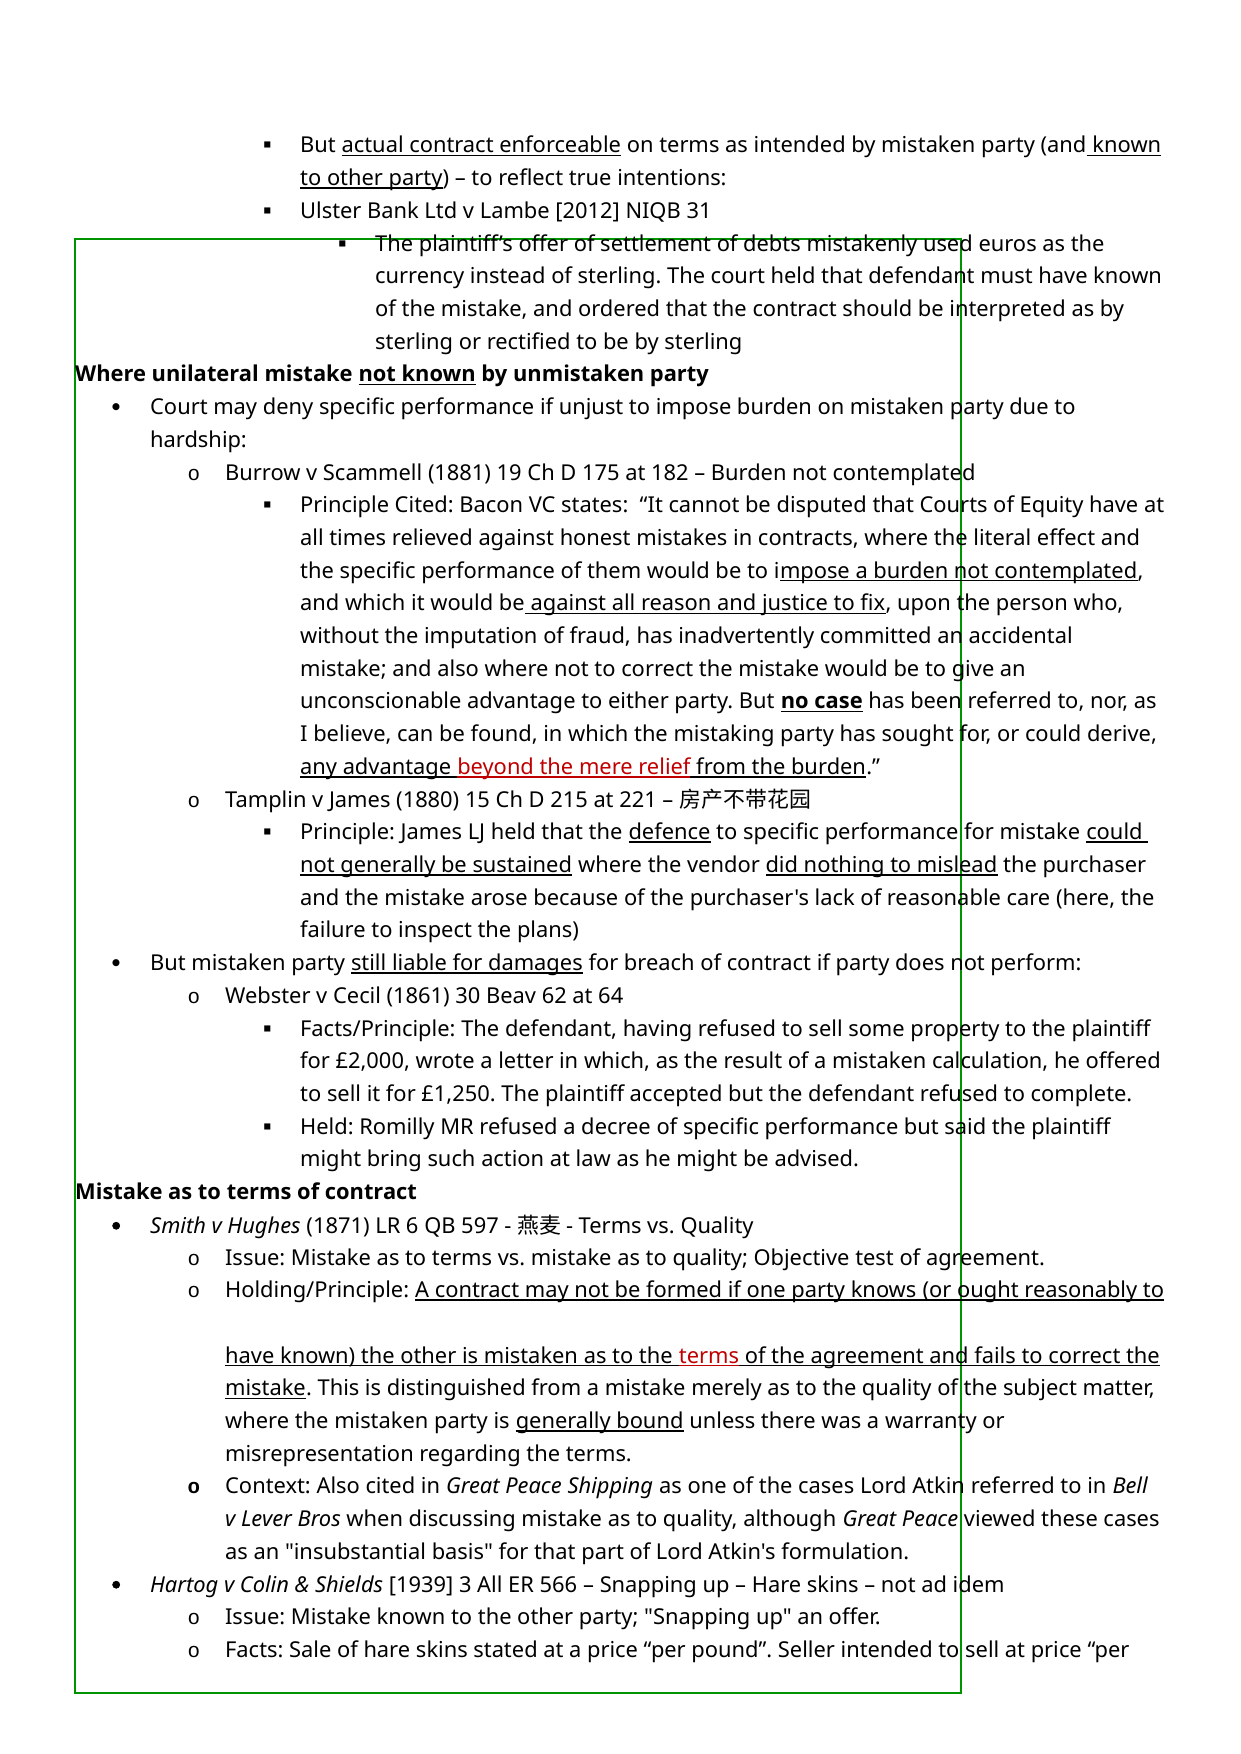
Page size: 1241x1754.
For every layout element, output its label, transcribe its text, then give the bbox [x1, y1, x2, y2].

list But actual contract enforceable on terms as intended by mistaken party (and known to other party) – to reflect true intentions: [262, 128, 1165, 193]
list Tamplin v James (1880) 15 Ch D 215 at 221 – 房产不带花园 [187, 782, 1165, 815]
list Held: Romilly MR refused a decree of specific performance but said the plaintiff might bring such action at law as he might be advised. [262, 1109, 1165, 1174]
list Issue: Mistake as to terms vs. mistake as to quality; Objective test of agreement. [187, 1240, 1165, 1273]
list Principle: James LJ held that the defence to specific performance for mistake could not generally be sustained where the vendor did nothing to mislead the purchaser and the mistake arose because of the purchaser's lack of reasonable care (here, the failure to inspect the plans) [262, 815, 1165, 946]
list Holding/Principle: A contract may not be formed if one party knows (or ought reasonably to have known) the other is mistaken as to the terms of the agreement and fails to correct the mistake. This is distinguished from a mistake merely as to the quality of the subject matter, where the mistaken party is generally bound unless there was a warranty or misrepresentation regarding the terms. [187, 1273, 1165, 1469]
list Context: Also cited in Great Peace Shipping as one of the cases Lord Atkin referred to in Bell v Lever Bros when discussing mistake as to quality, although Great Peace viewed these cases as an "insubstantial basis" for that part of Lord Atkin's formulation. [187, 1469, 1165, 1567]
text Mistake as to terms of contract [75, 1174, 1165, 1207]
list Issue: Mistake known to the other party; "Snapping up" an offer. [187, 1600, 1165, 1632]
list Hartog v Colin & Shields [1939] 3 All ER 566 – Snapping up – Hare skins – not ad idem [112, 1567, 1165, 1600]
list Facts/Principle: The defendant, having refused to sell some property to the plaintiff for £2,000, wrote a letter in which, as the result of a mistaken calculation, he offered to sell it for £1,250. The plaintiff accepted but the defendant refused to complete. [262, 1011, 1165, 1109]
list Ulster Bank Ltd v Lambe [2012] NIQB 31 [262, 193, 1165, 226]
text Where unilateral mistake not known by unmistaken party [75, 357, 1165, 389]
list Webster v Cecil (1861) 30 Beav 62 at 64 [187, 978, 1165, 1011]
list Burrow v Scammell (1881) 19 Ch D 175 at 182 – Burden not contemplated [187, 455, 1165, 488]
list The plaintiff’s offer of settlement of debts mistakenly used euros as the currency instead of sterling. The court held that defendant must have known of the mistake, and ordered that the contract should be interpreted as by sterling or rectified to be by sterling [337, 226, 1165, 357]
list Principle Cited: Bacon VC states: “It cannot be disputed that Courts of Equity have at all times relieved against honest mistakes in contracts, where the literal effect and the specific performance of them would be to impose a burden not contemplated, and which it would be against all reason and justice to fix, upon the person who, without the imputation of fraud, has inadvertently committed an accidental mistake; and also where not to correct the mistake would be to give an unconscionable advantage to either party. But no case has been referred to, nor, as I believe, can be found, in which the mistaking party has sought for, or could derive, any advantage beyond the mere relief from the burden.” [262, 488, 1165, 782]
list Smith v Hughes (1871) LR 6 QB 597 - 燕麦 - Terms vs. Quality [112, 1207, 1165, 1240]
list Court may deny specific performance if unjust to impose burden on mistaken party due to hardship: [112, 389, 1165, 455]
list But mistaken party still liable for damages for breach of contract if party does not perform: [112, 946, 1165, 978]
